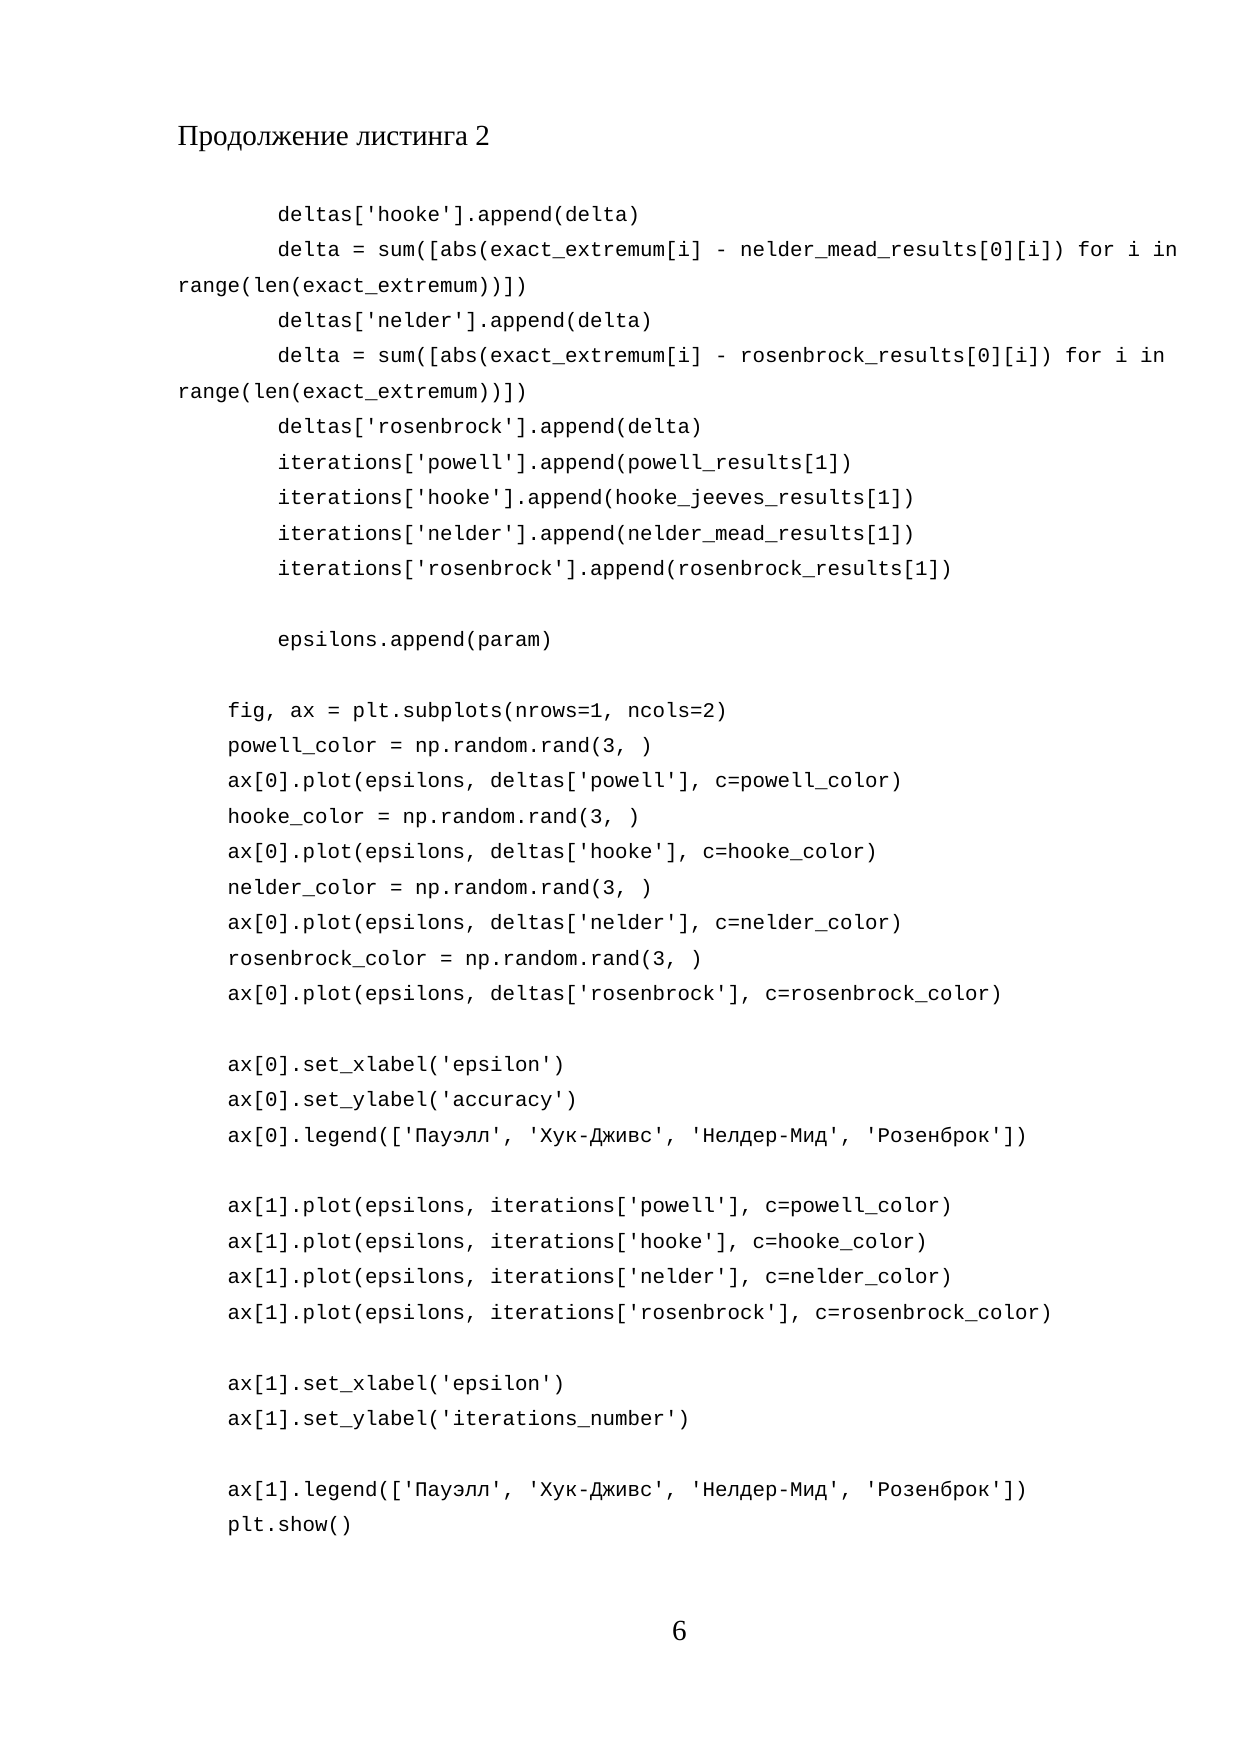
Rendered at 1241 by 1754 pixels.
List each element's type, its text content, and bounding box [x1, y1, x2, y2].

text Продолжение листинга 2 [177, 118, 1181, 152]
text ax[0].plot(epsilons, deltas['powell'], c=powell_color) [177, 771, 1181, 794]
text ax[1].legend(['Пауэлл', 'Хук-Дживс', 'Нелдер-Мид', 'Розенброк']) [177, 1479, 1181, 1502]
text deltas['rosenbrock'].append(delta) [177, 416, 1181, 440]
text ax[0].set_xlabel('epsilon') [177, 1054, 1181, 1077]
text powell_color = np.random.rand(3, ) [177, 735, 1181, 759]
text plt.show() [177, 1514, 1181, 1538]
text hooke_color = np.random.rand(3, ) [177, 806, 1181, 829]
text rosenbrock_color = np.random.rand(3, ) [177, 948, 1181, 971]
text fig, ax = plt.subplots(nrows=1, ncols=2) [177, 700, 1181, 723]
text deltas['nelder'].append(delta) [177, 310, 1181, 334]
text ax[1].plot(epsilons, iterations['powell'], c=powell_color) [177, 1196, 1181, 1219]
text ax[1].plot(epsilons, iterations['rosenbrock'], c=rosenbrock_color) [177, 1302, 1181, 1325]
text iterations['powell'].append(powell_results[1]) [177, 452, 1181, 475]
text ax[0].set_ylabel('accuracy') [177, 1089, 1181, 1113]
text ax[0].plot(epsilons, deltas['hooke'], c=hooke_color) [177, 841, 1181, 865]
text ax[0].plot(epsilons, deltas['rosenbrock'], c=rosenbrock_color) [177, 983, 1181, 1007]
text epsilons.append(param) [177, 629, 1181, 652]
text ax[0].plot(epsilons, deltas['nelder'], c=nelder_color) [177, 912, 1181, 936]
text ax[1].plot(epsilons, iterations['nelder'], c=nelder_color) [177, 1266, 1181, 1290]
text delta = sum([abs(exact_extremum[i] - nelder_mead_results[0][i]) for i in range(len(exact_extremum))]) [177, 239, 1181, 298]
text ax[0].legend(['Пауэлл', 'Хук-Дживс', 'Нелдер-Мид', 'Розенброк']) [177, 1125, 1181, 1148]
text deltas['hooke'].append(delta) [177, 204, 1181, 227]
text nelder_color = np.random.rand(3, ) [177, 877, 1181, 900]
text ax[1].set_ylabel('iterations_number') [177, 1408, 1181, 1432]
text ax[1].set_xlabel('epsilon') [177, 1373, 1181, 1396]
text iterations['rosenbrock'].append(rosenbrock_results[1]) [177, 558, 1181, 582]
text iterations['hooke'].append(hooke_jeeves_results[1]) [177, 487, 1181, 511]
text iterations['nelder'].append(nelder_mead_results[1]) [177, 523, 1181, 546]
text delta = sum([abs(exact_extremum[i] - rosenbrock_results[0][i]) for i in range(len(exact_extremum))]) [177, 346, 1181, 404]
text ax[1].plot(epsilons, iterations['hooke'], c=hooke_color) [177, 1231, 1181, 1254]
